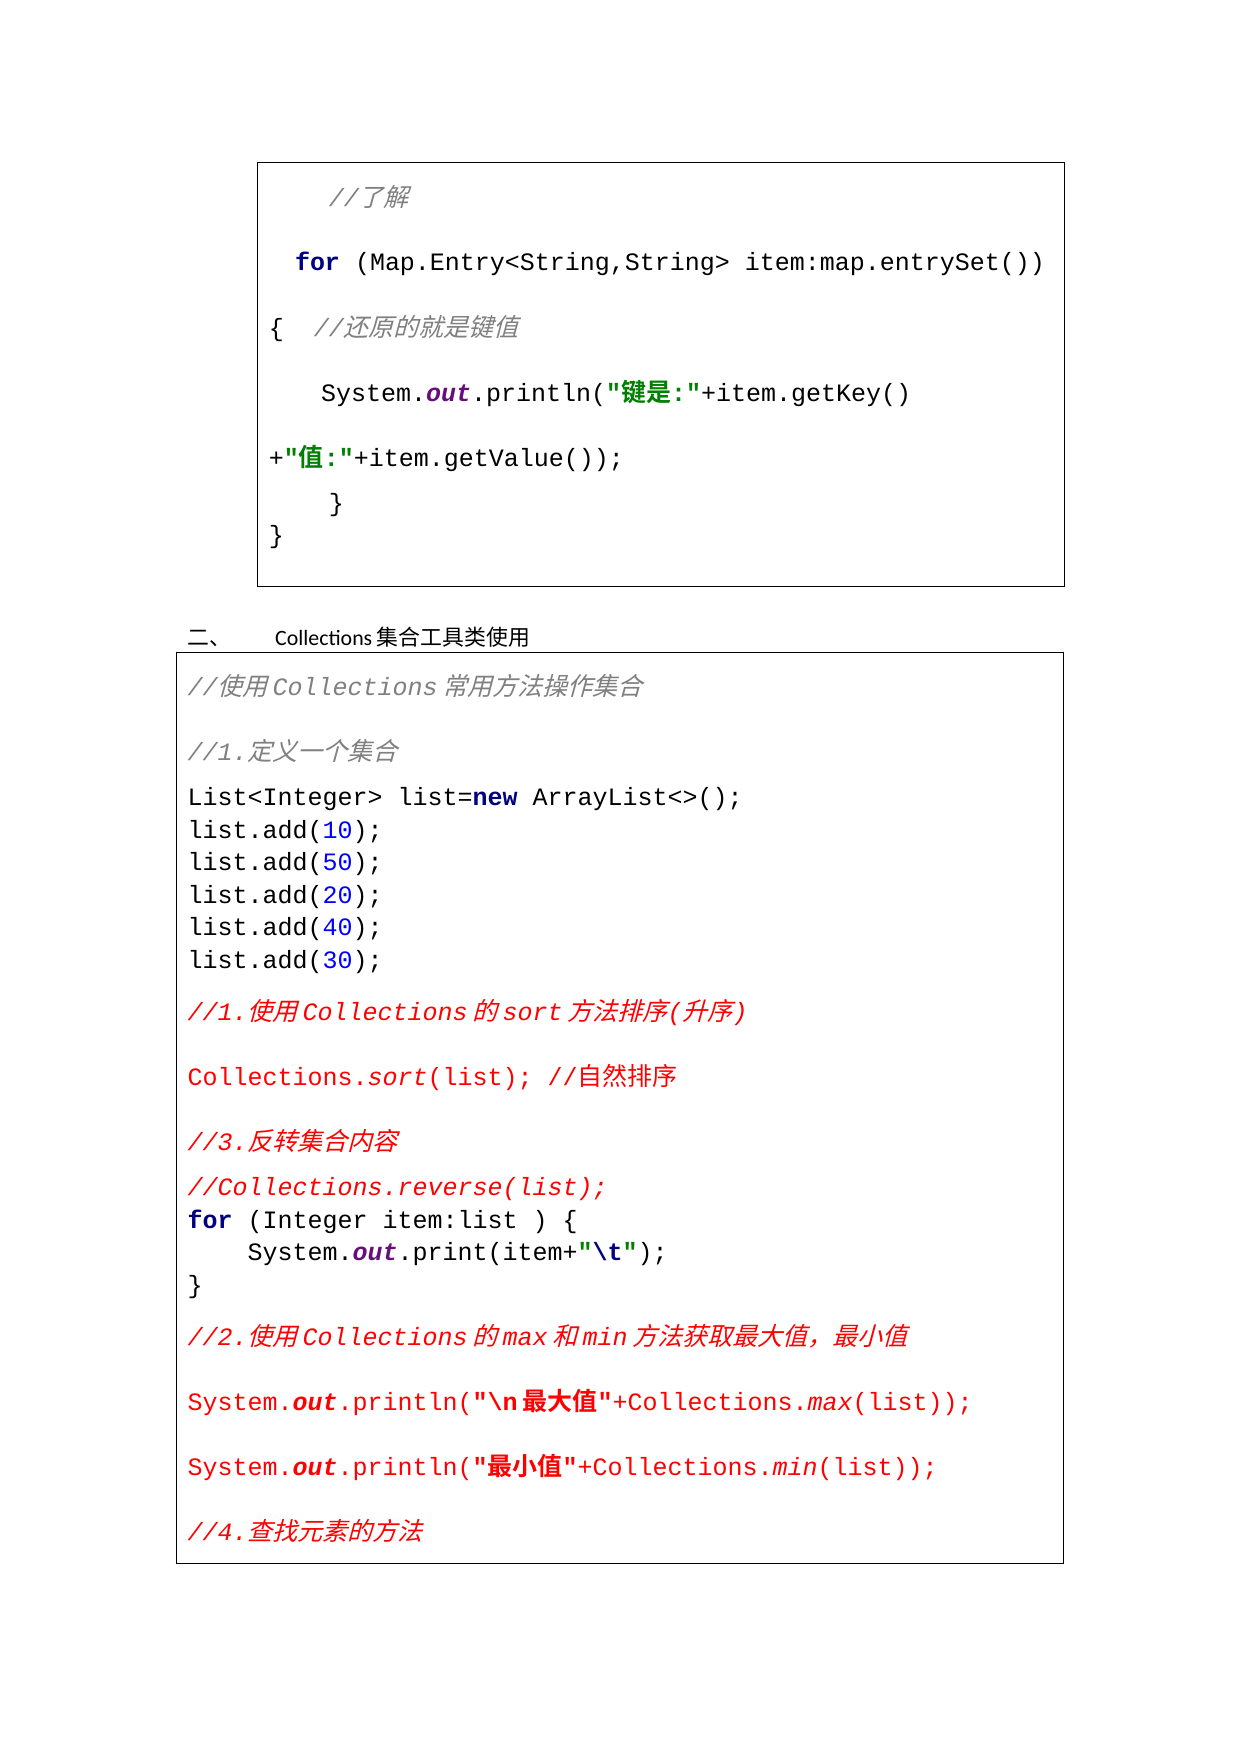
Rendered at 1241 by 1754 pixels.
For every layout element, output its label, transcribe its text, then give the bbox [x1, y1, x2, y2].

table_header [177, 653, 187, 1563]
list Collections集合工具类使用 [187, 619, 1053, 652]
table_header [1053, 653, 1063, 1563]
